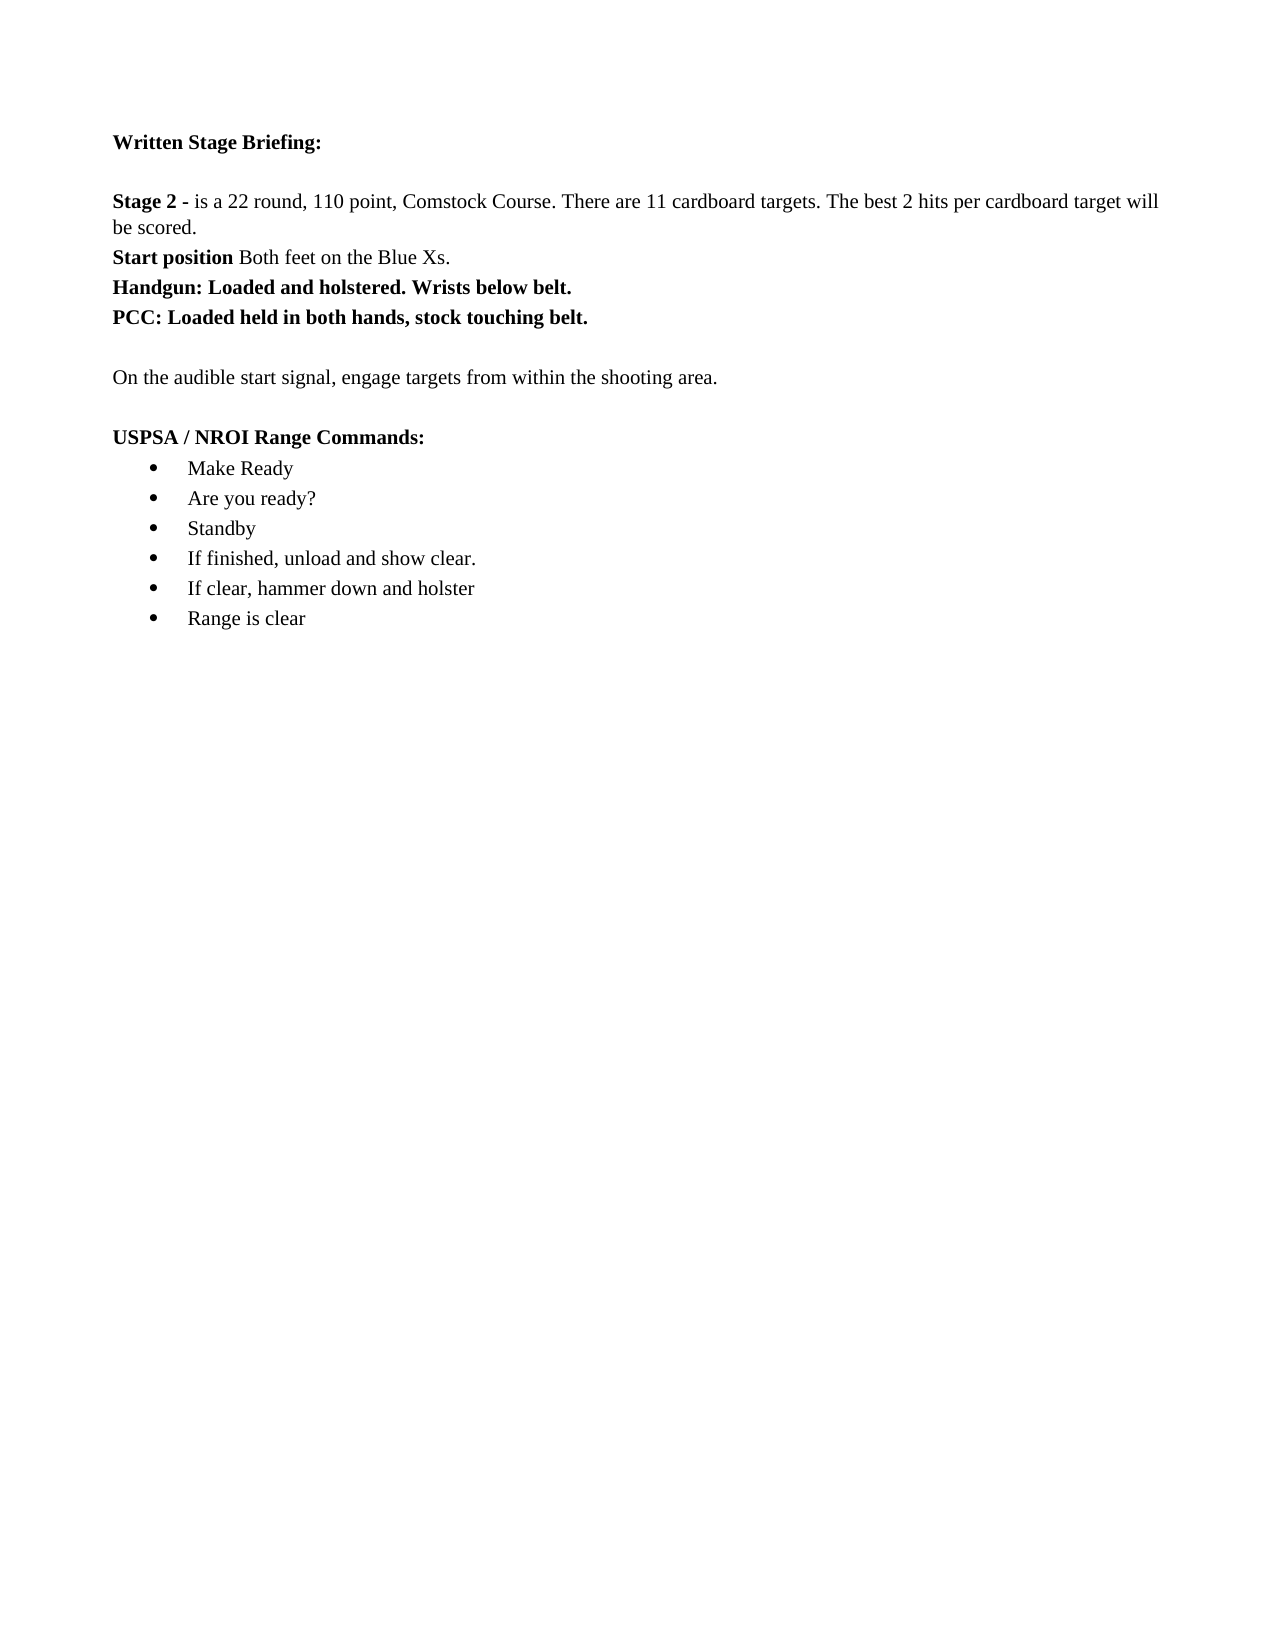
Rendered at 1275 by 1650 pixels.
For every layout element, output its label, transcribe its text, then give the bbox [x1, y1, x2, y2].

list Standby [150, 516, 1162, 540]
list Are you ready? [150, 486, 1162, 509]
list Make Ready [150, 455, 1162, 479]
list Range is clear [150, 606, 1162, 630]
text On the audible start signal, engage targets from within the shooting area. [112, 365, 1162, 389]
text Start position Both feet on the Blue Xs. [112, 245, 1162, 269]
text PCC: Loaded held in both hands, stock touching belt. [112, 305, 1162, 329]
text Handgun: Loaded and holstered. Wrists below belt. [112, 275, 1162, 299]
text USPSA / NROI Range Commands: [112, 425, 1162, 449]
text Stage 2 - is a 22 round, 110 point, Comstock Course. There are 11 cardboard targets. The best 2 hits per cardboard target will be scored. [112, 189, 1162, 239]
text Written Stage Briefing: [112, 130, 1162, 154]
list If finished, unload and show clear. [150, 546, 1162, 570]
list If clear, hammer down and holster [150, 576, 1162, 600]
